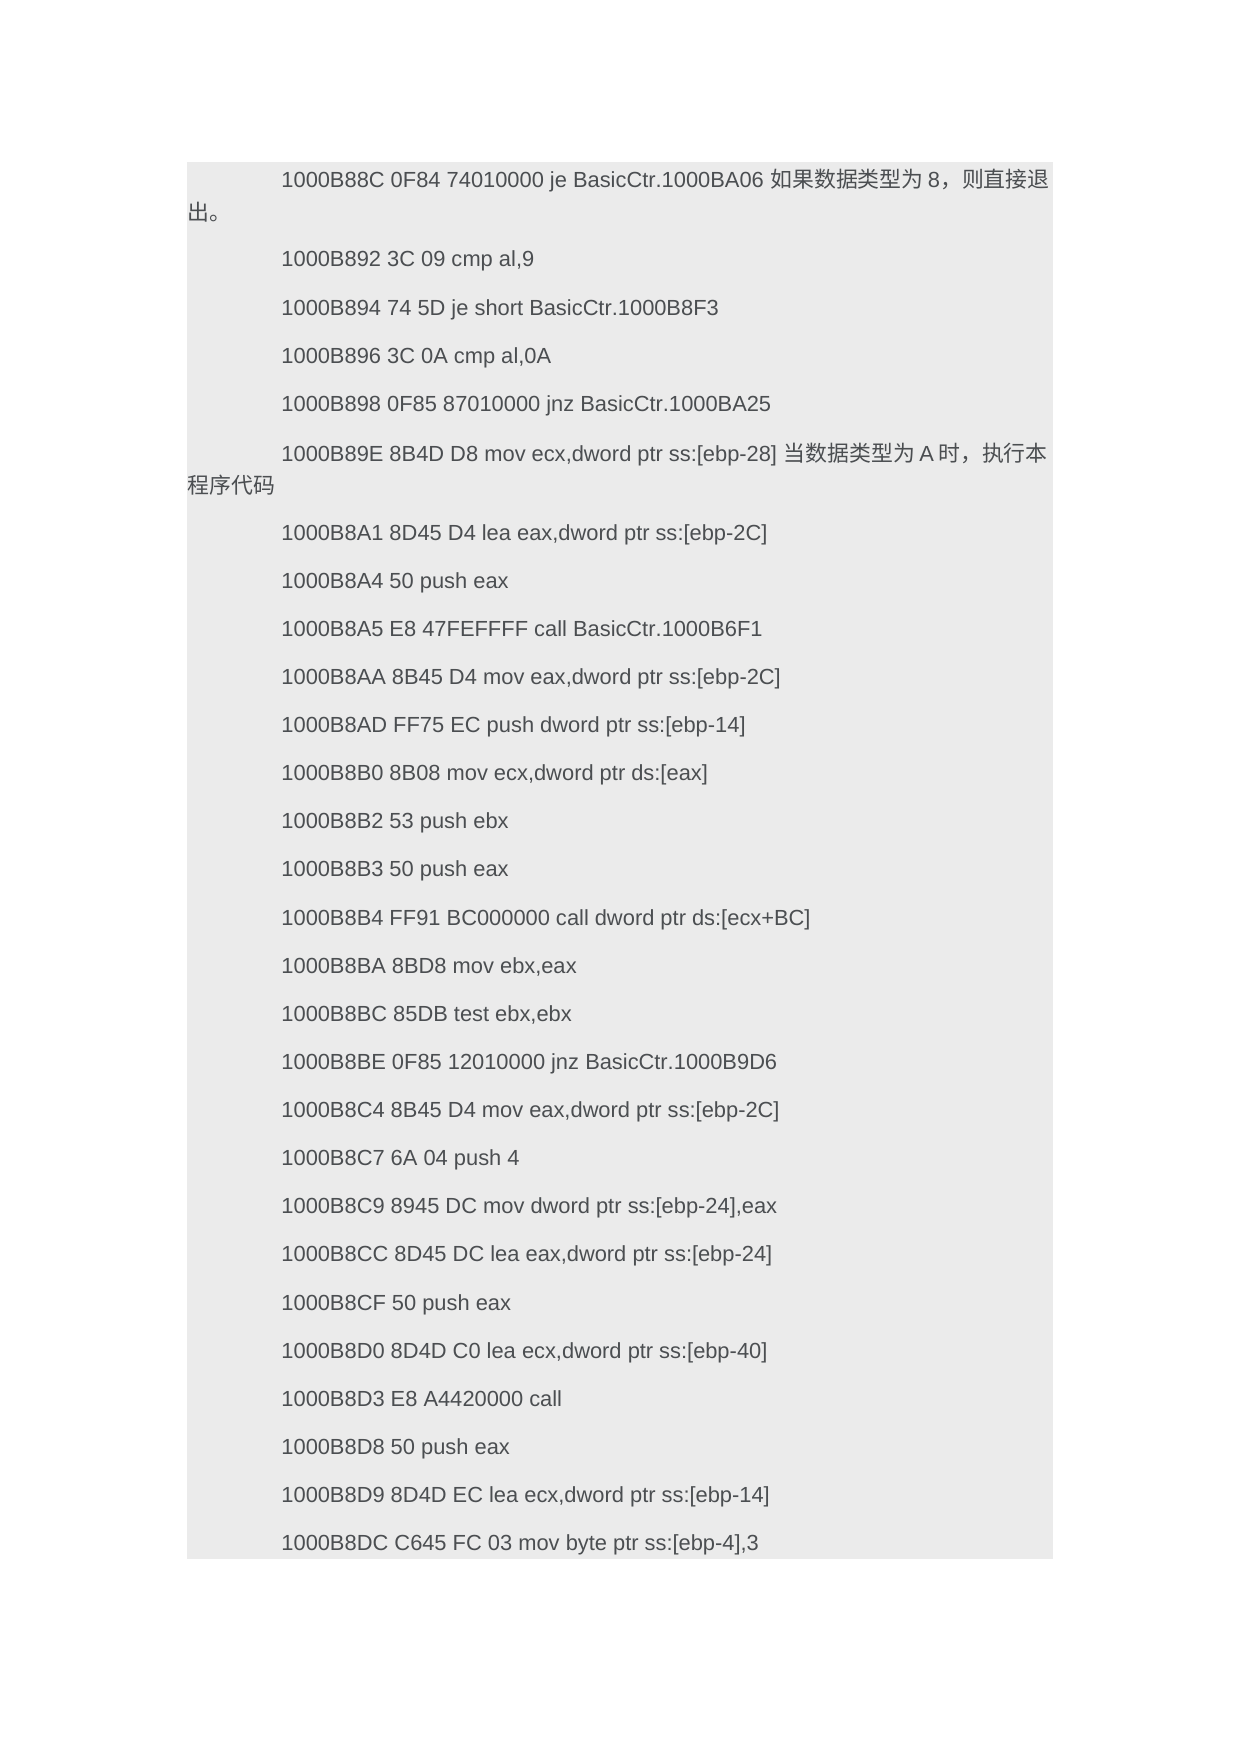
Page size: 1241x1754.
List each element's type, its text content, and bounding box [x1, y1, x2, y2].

text 1000B8A1 8D45 D4 lea eax,dword ptr ss:[ebp-2C] [187, 516, 1053, 548]
text 1000B892 3C 09 cmp al,9 [187, 243, 1053, 275]
text 1000B8B4 FF91 BC000000 call dword ptr ds:[ecx+BC] [187, 901, 1053, 933]
text 1000B8DC C645 FC 03 mov byte ptr ss:[ebp-4],3 [187, 1526, 1053, 1559]
text 1000B8AA 8B45 D4 mov eax,dword ptr ss:[ebp-2C] [187, 660, 1053, 693]
text 1000B894 74 5D je short BasicCtr.1000B8F3 [187, 291, 1053, 323]
text 1000B8D3 E8 A4420000 call [187, 1382, 1053, 1414]
text 1000B8A4 50 push eax [187, 564, 1053, 596]
text 1000B8D0 8D4D C0 lea ecx,dword ptr ss:[ebp-40] [187, 1334, 1053, 1366]
text 1000B898 0F85 87010000 jnz BasicCtr.1000BA25 [187, 387, 1053, 419]
text 1000B8D9 8D4D EC lea ecx,dword ptr ss:[ebp-14] [187, 1478, 1053, 1511]
text 1000B8BC 85DB test ebx,ebx [187, 997, 1053, 1029]
text 1000B89E 8B4D D8 mov ecx,dword ptr ss:[ebp-28] 当数据类型为A时，执行本程序代码 [187, 435, 1053, 500]
text 1000B88C 0F84 74010000 je BasicCtr.1000BA06 如果数据类型为8，则直接退出。 [187, 162, 1053, 227]
text 1000B8B0 8B08 mov ecx,dword ptr ds:[eax] [187, 756, 1053, 789]
text 1000B8B3 50 push eax [187, 853, 1053, 885]
text 1000B8BE 0F85 12010000 jnz BasicCtr.1000B9D6 [187, 1045, 1053, 1078]
text 1000B8CF 50 push eax [187, 1286, 1053, 1318]
text 1000B8AD FF75 EC push dword ptr ss:[ebp-14] [187, 708, 1053, 741]
text 1000B8C4 8B45 D4 mov eax,dword ptr ss:[ebp-2C] [187, 1093, 1053, 1126]
text 1000B8CC 8D45 DC lea eax,dword ptr ss:[ebp-24] [187, 1238, 1053, 1270]
text 1000B8B2 53 push ebx [187, 804, 1053, 837]
text 1000B8BA 8BD8 mov ebx,eax [187, 949, 1053, 981]
text 1000B896 3C 0A cmp al,0A [187, 339, 1053, 371]
text 1000B8C7 6A 04 push 4 [187, 1141, 1053, 1174]
text 1000B8A5 E8 47FEFFFF call BasicCtr.1000B6F1 [187, 612, 1053, 644]
text 1000B8D8 50 push eax [187, 1430, 1053, 1463]
text 1000B8C9 8945 DC mov dword ptr ss:[ebp-24],eax [187, 1189, 1053, 1222]
